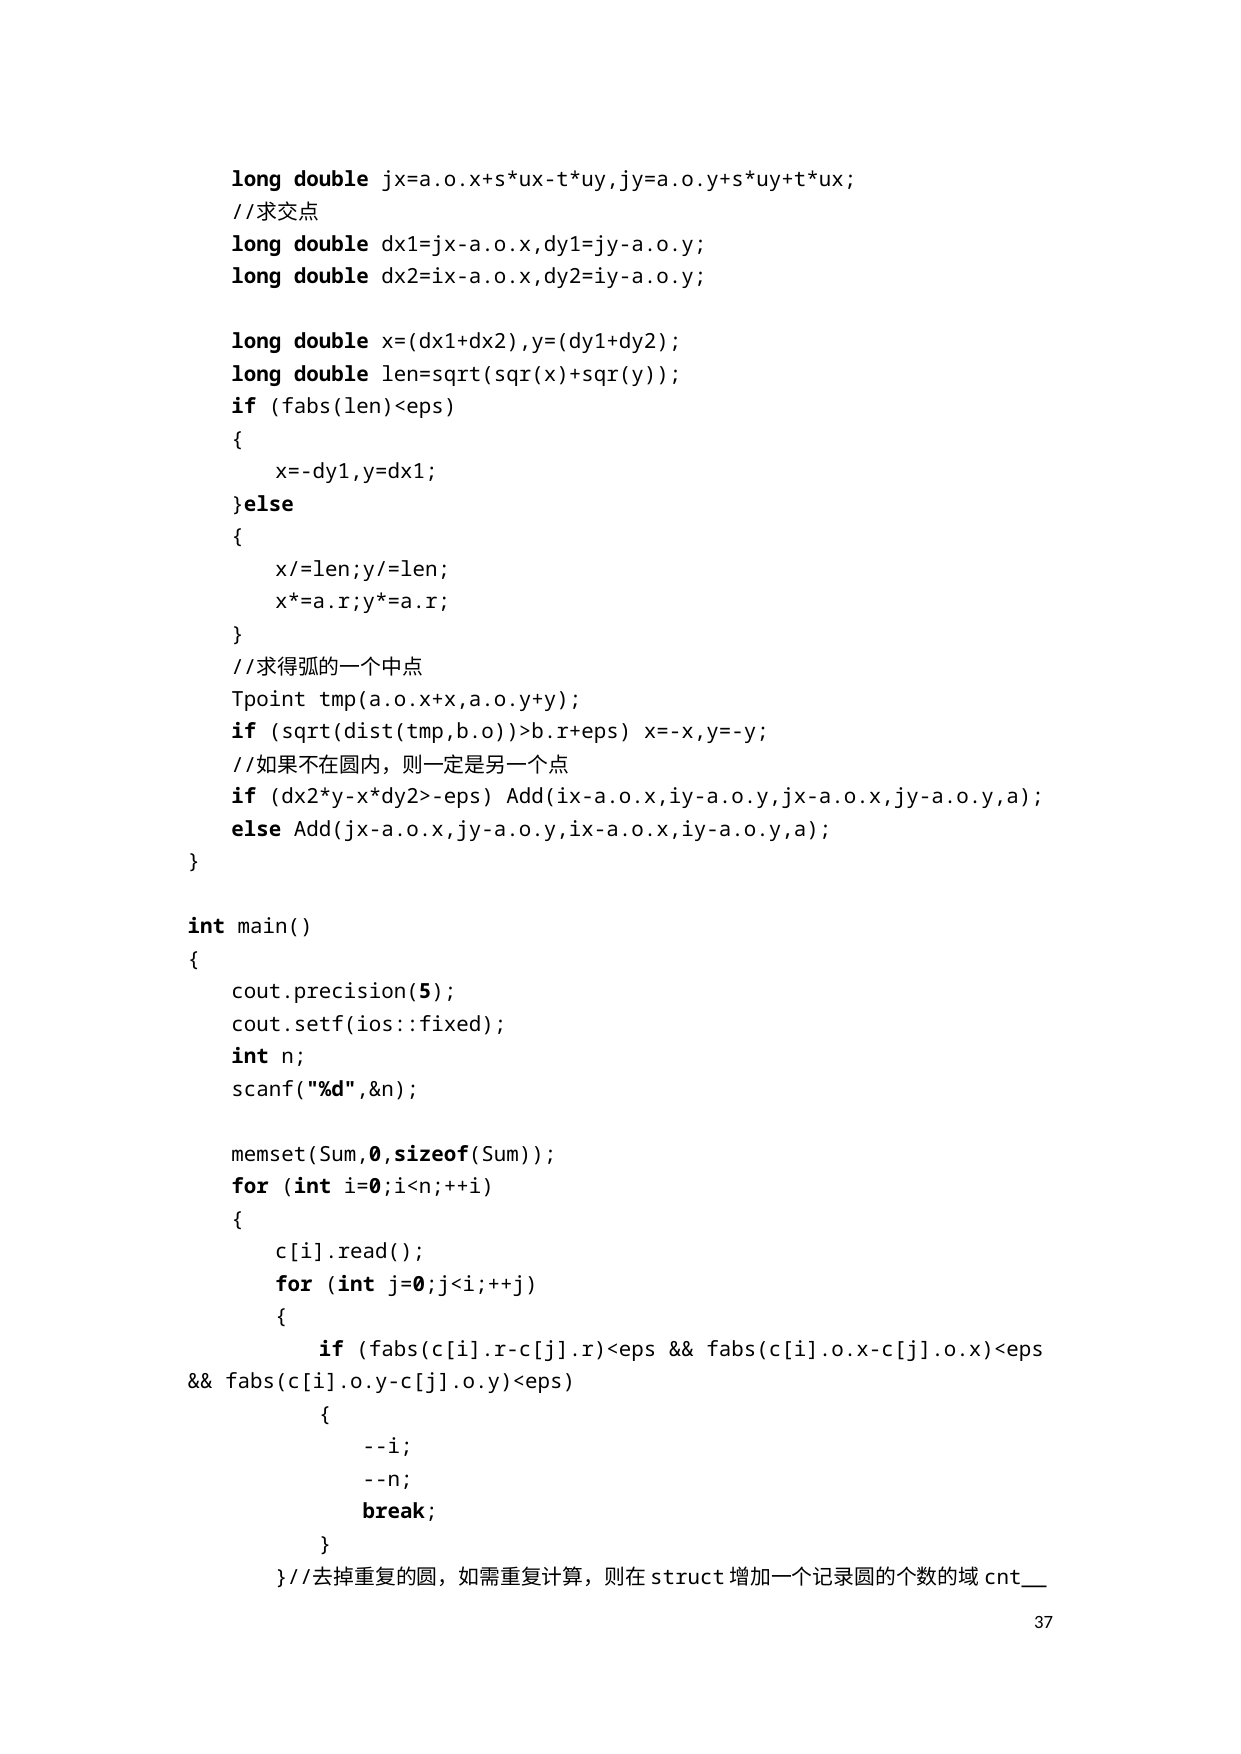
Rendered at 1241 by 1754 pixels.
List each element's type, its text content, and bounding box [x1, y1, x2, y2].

text --n; [187, 1462, 1053, 1494]
text Tpoint tmp(a.o.x+x,a.o.y+y); [187, 682, 1053, 714]
text int main() [187, 909, 1053, 942]
text for (int j=0;j<i;++j) [187, 1267, 1053, 1299]
text if (sqrt(dist(tmp,b.o))>b.r+eps) x=-x,y=-y; [187, 714, 1053, 747]
text //求得弧的一个中点 [187, 649, 1053, 682]
text { [187, 519, 1053, 552]
text memset(Sum,0,sizeof(Sum)); [187, 1137, 1053, 1169]
text long double jx=a.o.x+s*ux-t*uy,jy=a.o.y+s*uy+t*ux; [187, 162, 1053, 194]
text long double dx2=ix-a.o.x,dy2=iy-a.o.y; [187, 259, 1053, 292]
text } [187, 617, 1053, 649]
text { [187, 1202, 1053, 1234]
text long double x=(dx1+dx2),y=(dy1+dy2); [187, 324, 1053, 357]
text break; [187, 1494, 1053, 1527]
text x=-dy1,y=dx1; [187, 454, 1053, 487]
text }else [187, 487, 1053, 519]
text x/=len;y/=len; [187, 552, 1053, 584]
text { [187, 1299, 1053, 1332]
text if (fabs(c[i].r-c[j].r)<eps && fabs(c[i].o.x-c[j].o.x)<eps && fabs(c[i].o.y-c[j].o.y)<eps) [187, 1332, 1053, 1397]
text cout.setf(ios::fixed); [187, 1007, 1053, 1039]
text --i; [187, 1429, 1053, 1462]
text }//去掉重复的圆，如需重复计算，则在struct增加一个记录圆的个数的域 cnt__ [187, 1559, 1053, 1592]
text } [187, 844, 1053, 877]
text long double dx1=jx-a.o.x,dy1=jy-a.o.y; [187, 227, 1053, 259]
text int n; [187, 1039, 1053, 1072]
text { [187, 1397, 1053, 1429]
text { [187, 942, 1053, 974]
text c[i].read(); [187, 1234, 1053, 1267]
text } [187, 1527, 1053, 1559]
text for (int i=0;i<n;++i) [187, 1169, 1053, 1202]
text if (dx2*y-x*dy2>-eps) Add(ix-a.o.x,iy-a.o.y,jx-a.o.x,jy-a.o.y,a); [187, 779, 1053, 812]
text x*=a.r;y*=a.r; [187, 584, 1053, 617]
text if (fabs(len)<eps) [187, 389, 1053, 422]
text scanf("%d",&n); [187, 1072, 1053, 1104]
text { [187, 422, 1053, 454]
text //求交点 [187, 194, 1053, 227]
text //如果不在圆内，则一定是另一个点 [187, 747, 1053, 779]
text else Add(jx-a.o.x,jy-a.o.y,ix-a.o.x,iy-a.o.y,a); [187, 812, 1053, 844]
text long double len=sqrt(sqr(x)+sqr(y)); [187, 357, 1053, 389]
text cout.precision(5); [187, 974, 1053, 1007]
